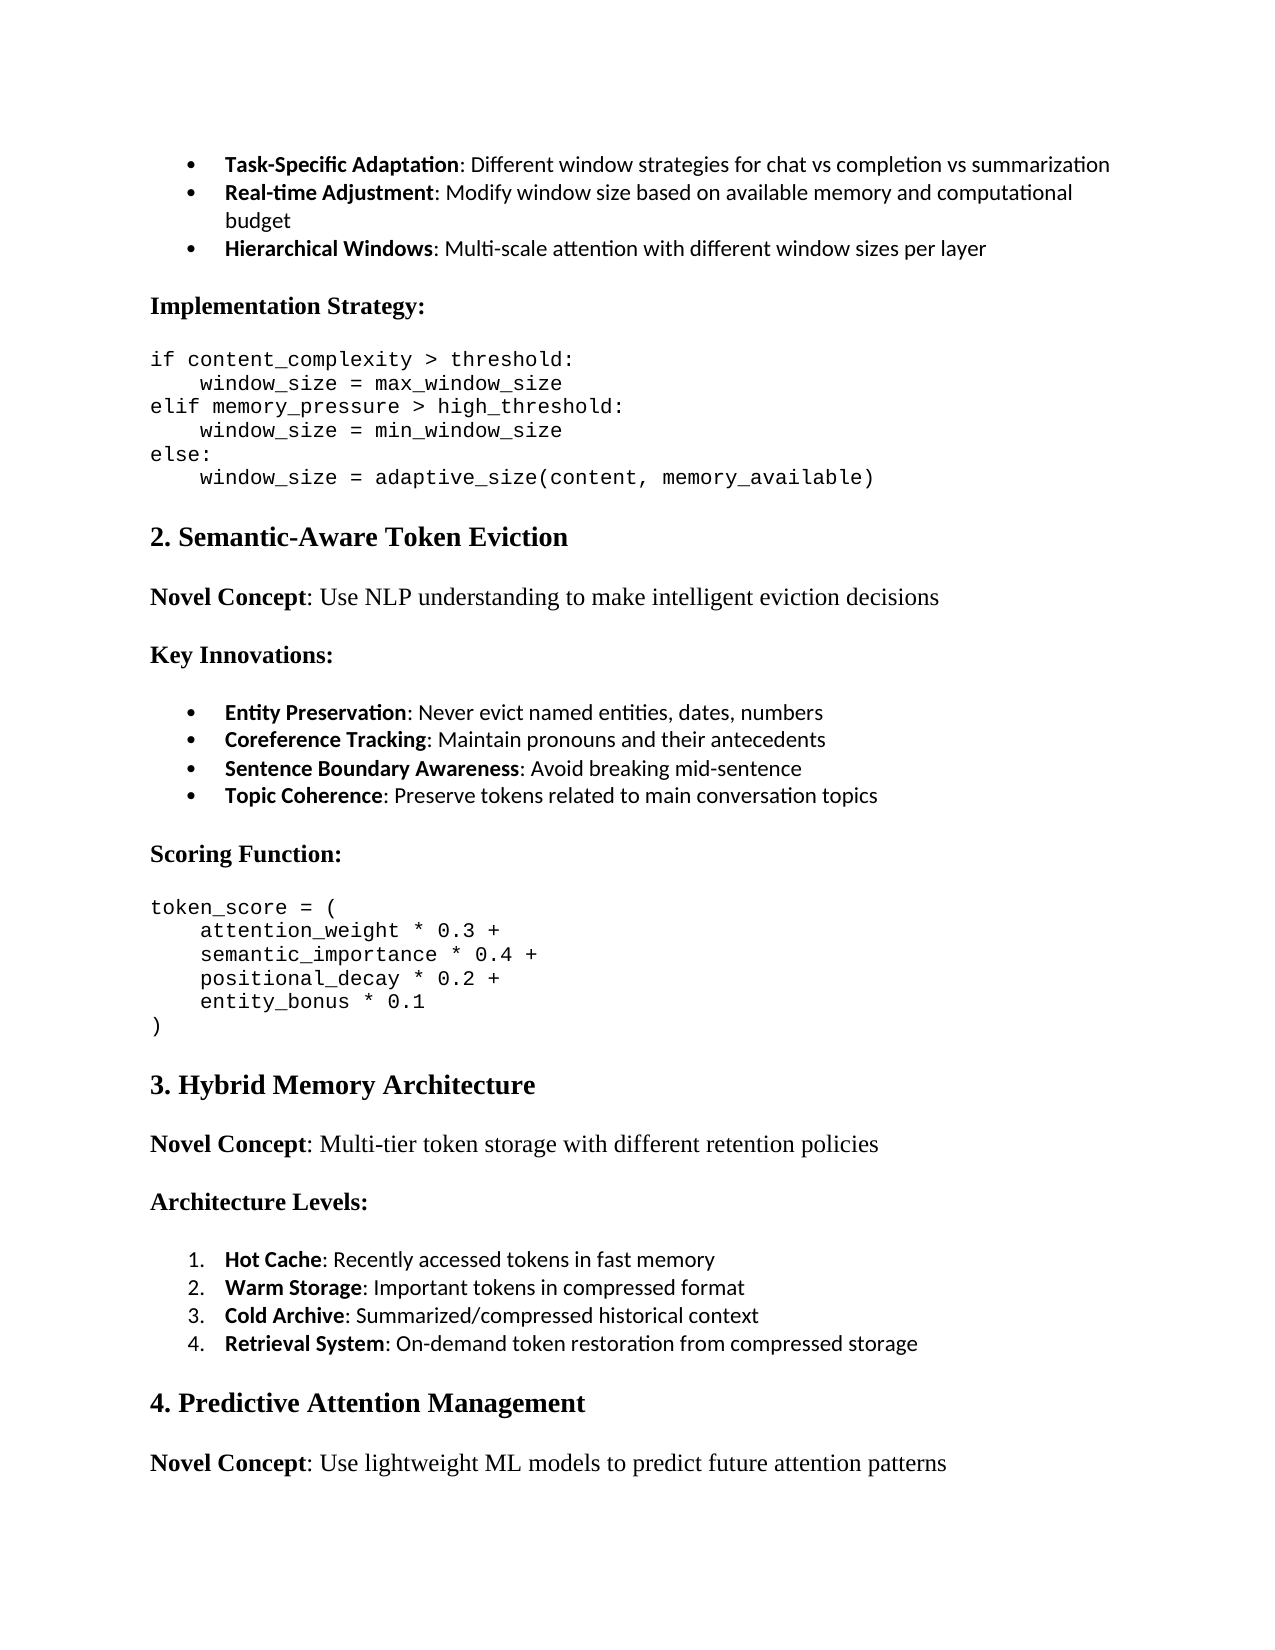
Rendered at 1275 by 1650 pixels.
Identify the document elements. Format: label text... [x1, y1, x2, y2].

text ) [150, 1015, 1125, 1039]
text elif memory_pressure > high_threshold: [150, 396, 1125, 420]
text Novel Concept: Multi-tier token storage with different retention policies [150, 1129, 1125, 1158]
list Task-Specific Adaptation: Different window strategies for chat vs completion vs summarization [187, 150, 1125, 178]
text Novel Concept: Use NLP understanding to make intelligent eviction decisions [150, 582, 1125, 611]
text semantic_importance * 0.4 + [150, 944, 1125, 968]
text attention_weight * 0.3 + [150, 920, 1125, 944]
subtitle 3. Hybrid Memory Architecture [150, 1068, 1125, 1100]
list Hierarchical Windows: Multi-scale attention with different window sizes per layer [187, 234, 1125, 262]
list Cold Archive: Summarized/compressed historical context [187, 1301, 1125, 1329]
text Novel Concept: Use lightweight ML models to predict future attention patterns [150, 1448, 1125, 1477]
list Coreference Tracking: Maintain pronouns and their antecedents [187, 726, 1125, 754]
list Hot Cache: Recently accessed tokens in fast memory [187, 1245, 1125, 1273]
list Entity Preservation: Never evict named entities, dates, numbers [187, 698, 1125, 726]
text Architecture Levels: [150, 1187, 1125, 1216]
text else: [150, 444, 1125, 467]
list Real-time Adjustment: Modify window size based on available memory and computational budget [187, 178, 1125, 234]
text entity_bonus * 0.1 [150, 991, 1125, 1015]
subtitle 2. Semantic-Aware Token Eviction [150, 520, 1125, 553]
subtitle 4. Predictive Attention Management [150, 1386, 1125, 1419]
text Implementation Strategy: [150, 291, 1125, 320]
list Topic Coherence: Preserve tokens related to main conversation topics [187, 782, 1125, 810]
text window_size = min_window_size [150, 420, 1125, 444]
text Scoring Function: [150, 839, 1125, 868]
list Retrieval System: On-demand token restoration from compressed storage [187, 1329, 1125, 1357]
text Key Innovations: [150, 640, 1125, 668]
list Warm Storage: Important tokens in compressed format [187, 1273, 1125, 1301]
text positional_decay * 0.2 + [150, 968, 1125, 991]
text token_score = ( [150, 897, 1125, 920]
list Sentence Boundary Awareness: Avoid breaking mid-sentence [187, 754, 1125, 782]
text if content_complexity > threshold: [150, 349, 1125, 373]
text window_size = max_window_size [150, 373, 1125, 396]
text window_size = adaptive_size(content, memory_available) [150, 467, 1125, 491]
